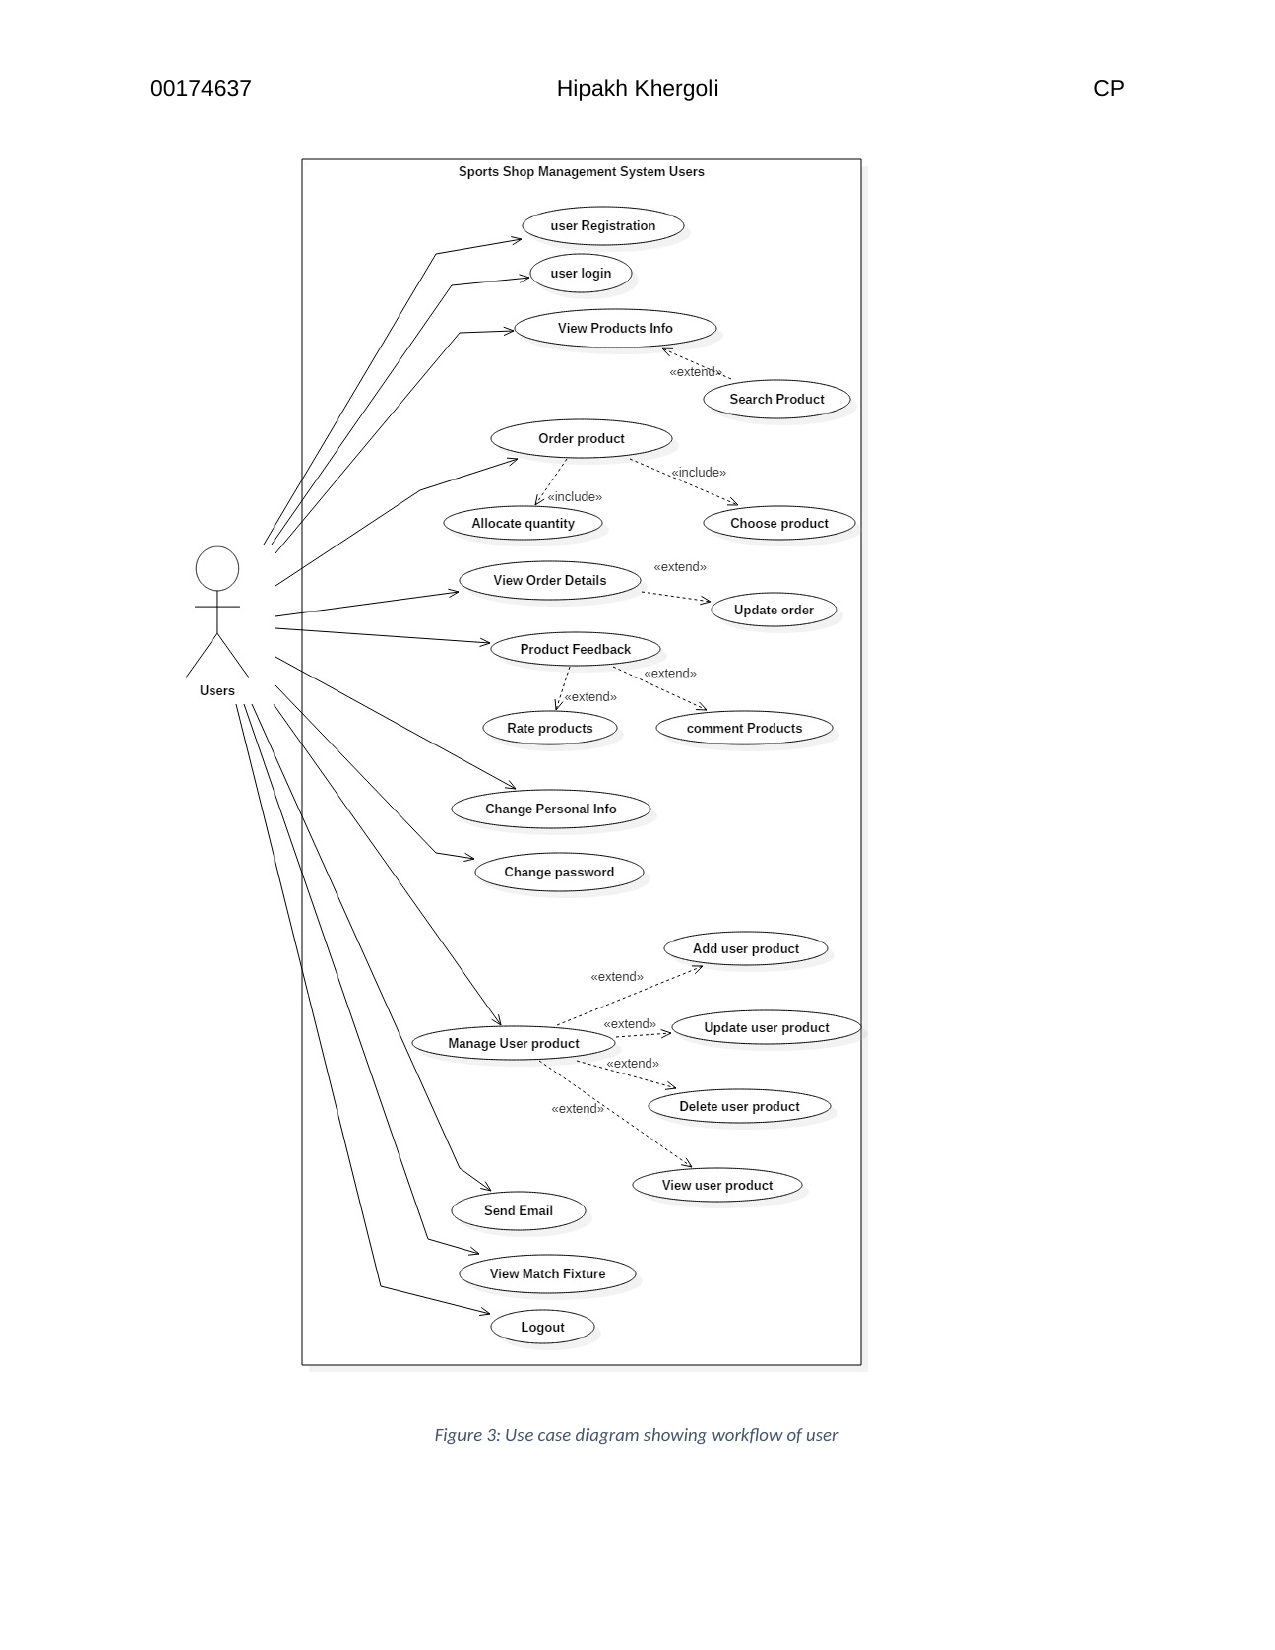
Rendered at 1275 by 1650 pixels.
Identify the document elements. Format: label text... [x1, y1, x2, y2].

picture [150, 150, 900, 1404]
